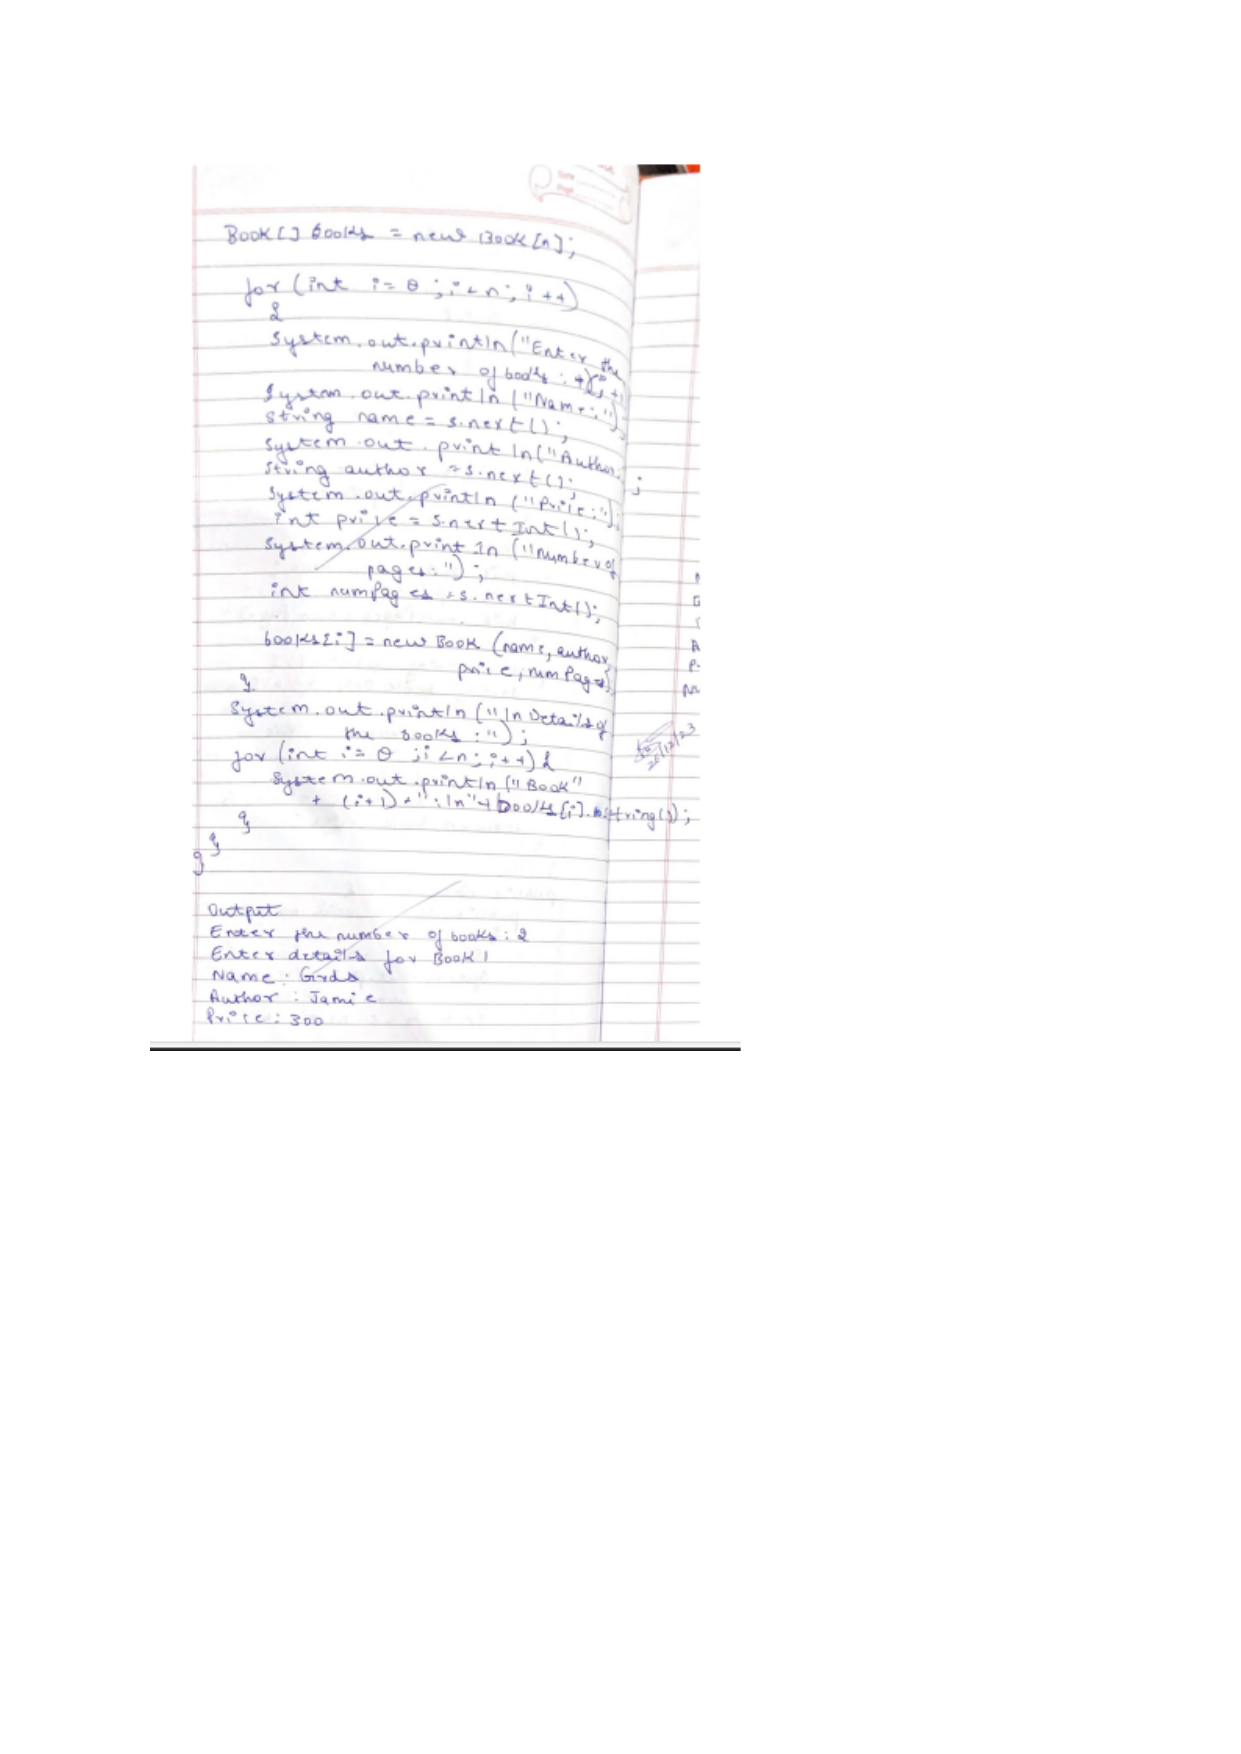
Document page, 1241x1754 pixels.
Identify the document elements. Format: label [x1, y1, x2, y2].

picture [150, 150, 741, 1051]
